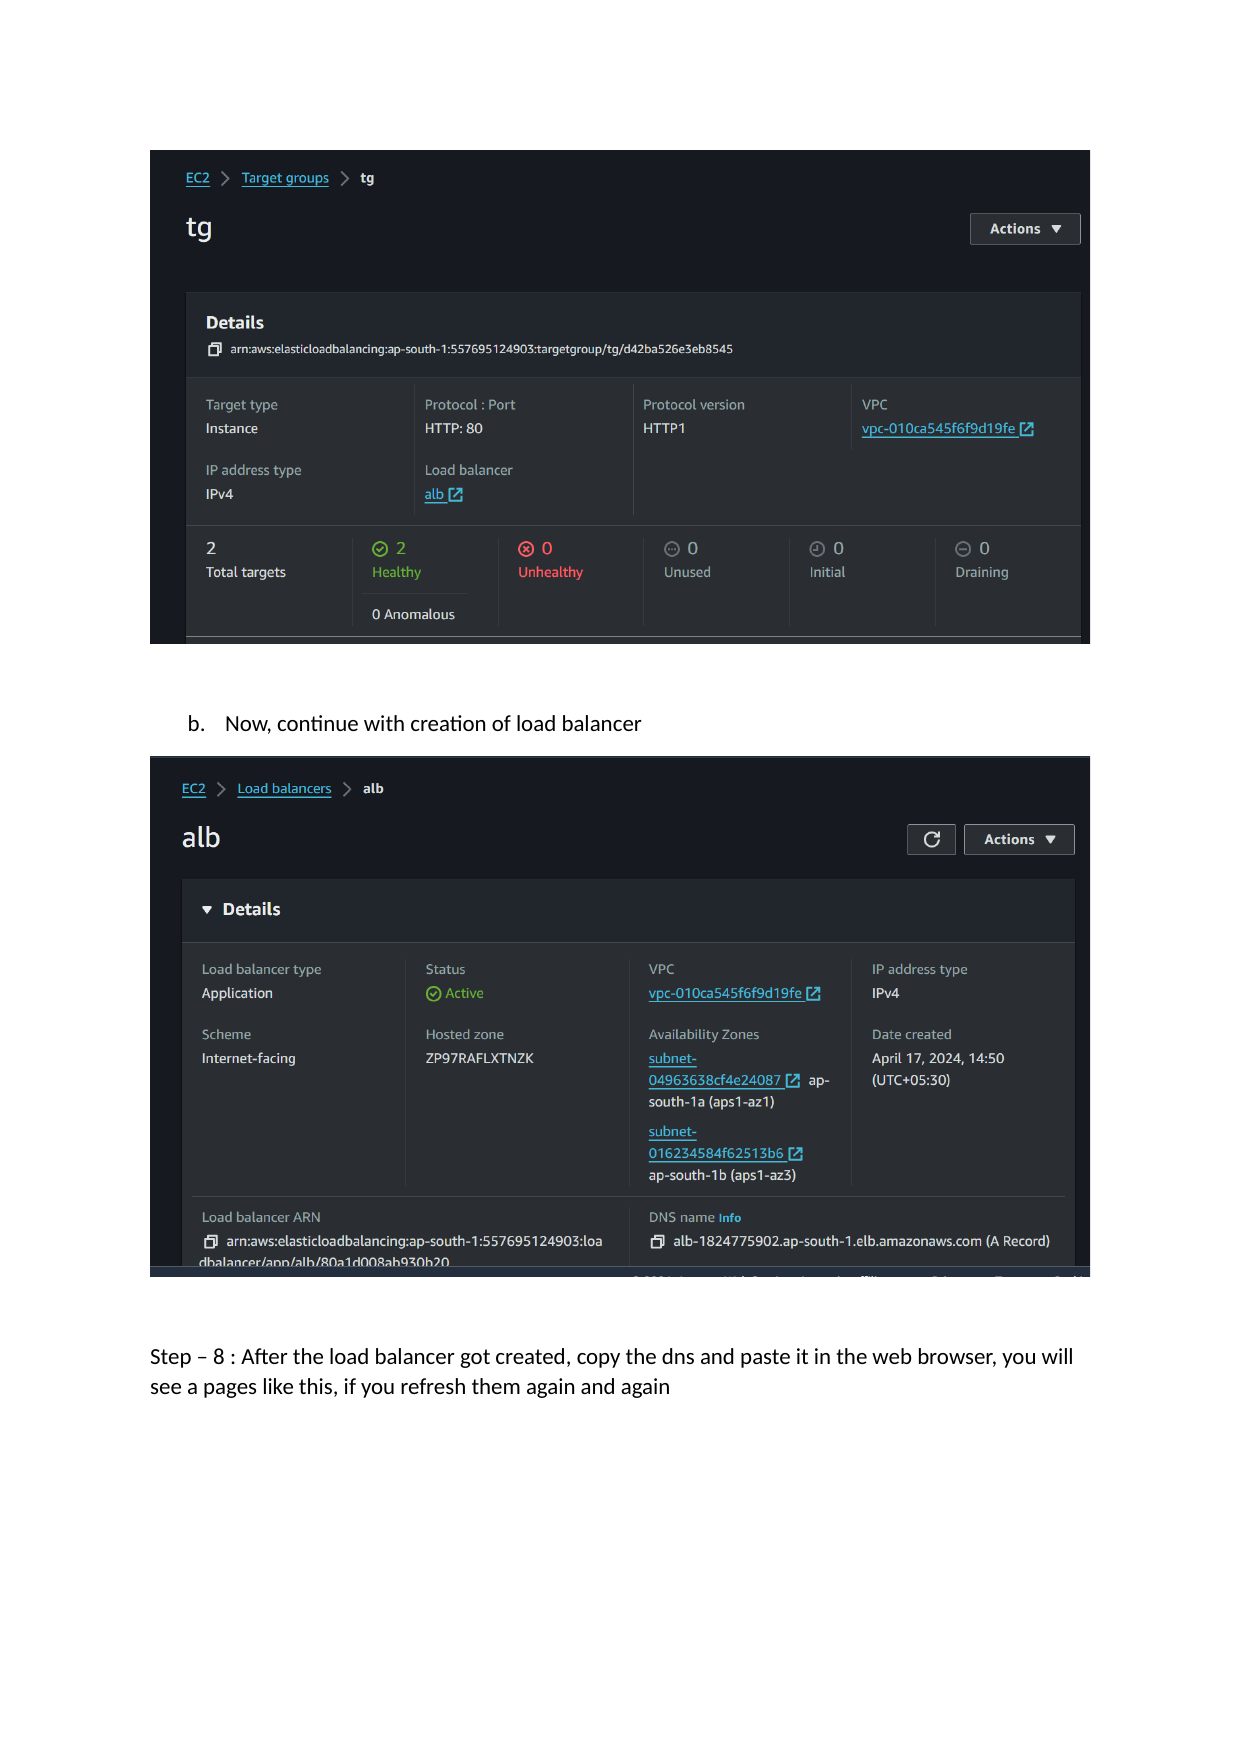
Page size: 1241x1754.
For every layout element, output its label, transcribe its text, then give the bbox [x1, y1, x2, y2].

list Now, continue with creation of load balancer [187, 709, 1090, 737]
picture [150, 756, 1091, 1277]
picture [150, 150, 1091, 644]
text Step – 8 : After the load balancer got created, copy the dns and paste it in the web browser, you will see a pages like this, if you refresh them again and again [150, 1342, 1090, 1400]
